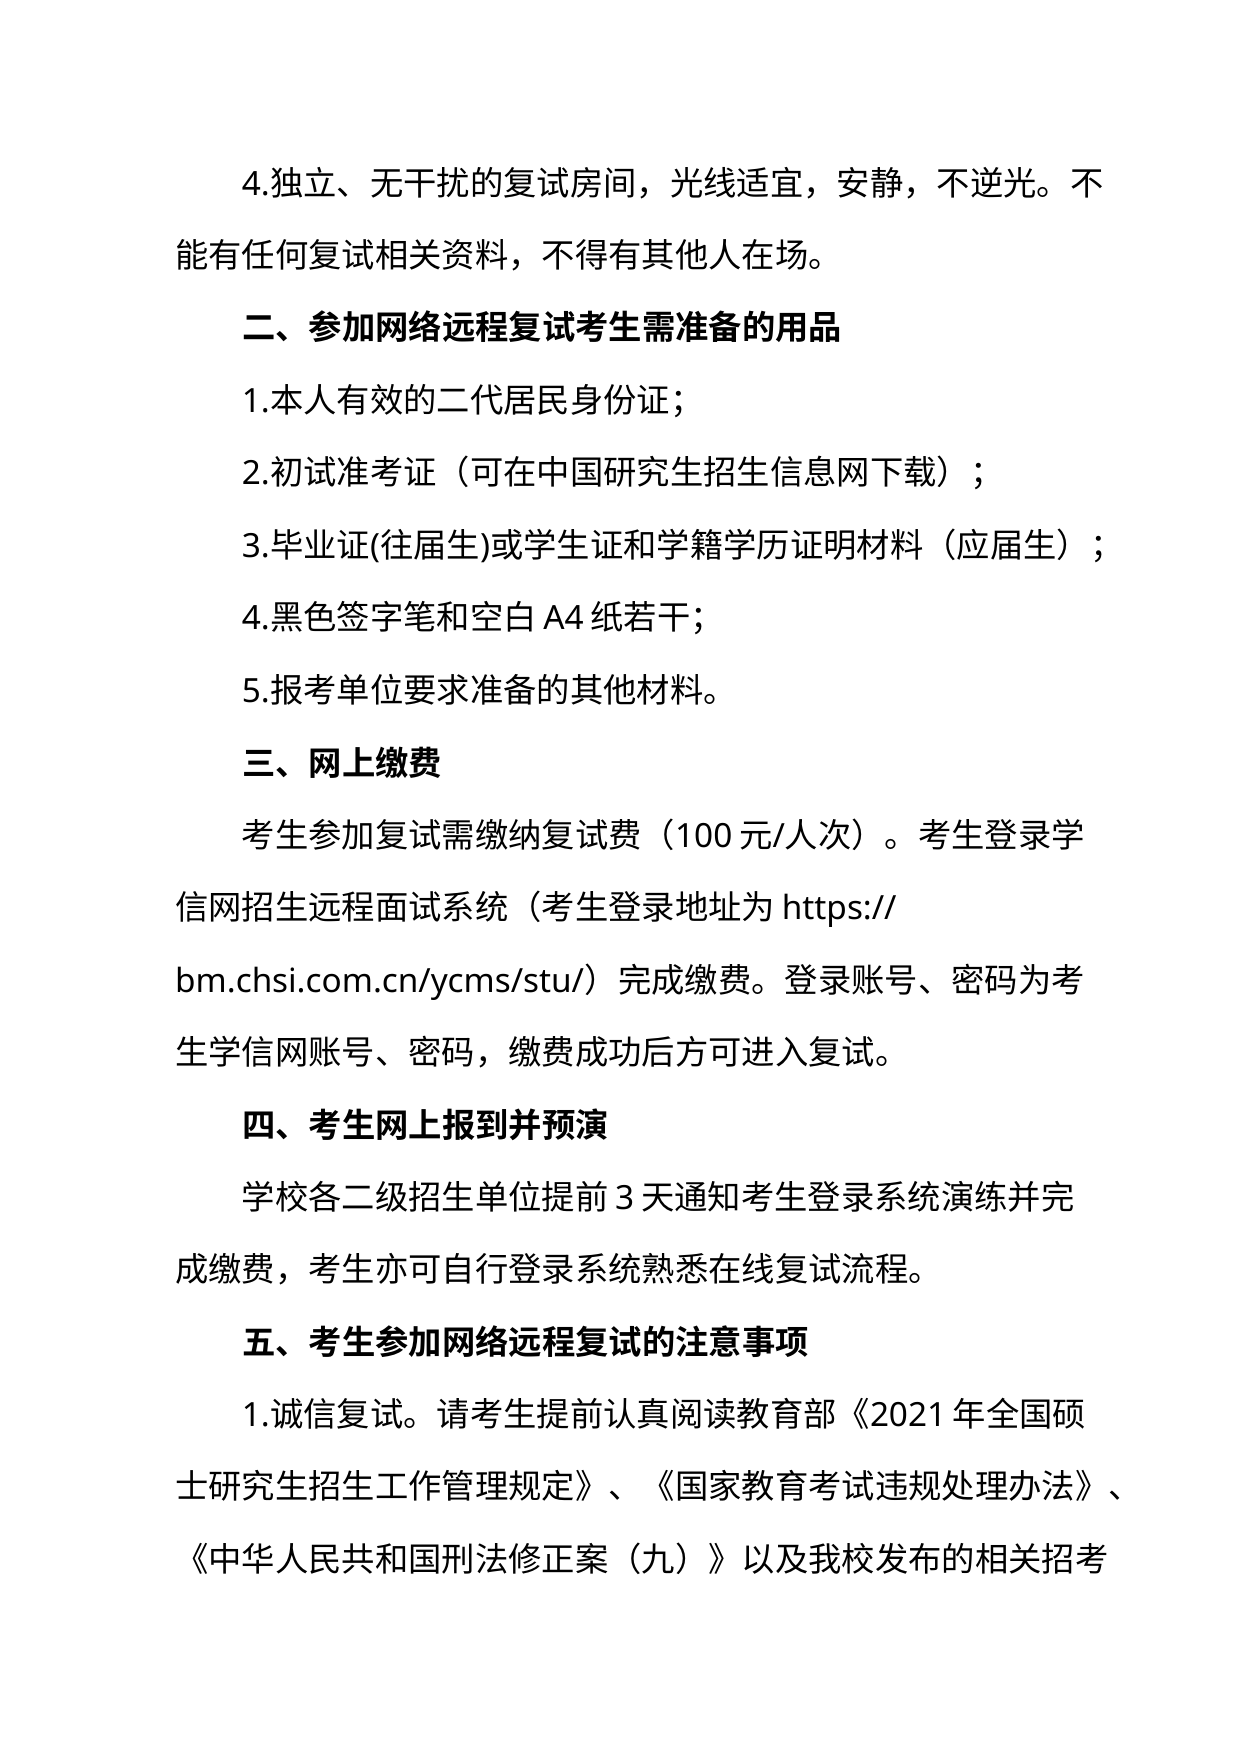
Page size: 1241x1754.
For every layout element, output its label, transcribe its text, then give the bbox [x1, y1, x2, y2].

text 三、网上缴费 [175, 736, 1112, 784]
text 2.初试准考证（可在中国研究生招生信息网下载）； [175, 446, 1112, 494]
text 3.毕业证(往届生)或学生证和学籍学历证明材料（应届生）； [175, 518, 1112, 567]
text 1.本人有效的二代居民身份证； [175, 373, 1112, 422]
text 五、考生参加网络远程复试的注意事项 [175, 1316, 1112, 1364]
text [175, 1388, 1112, 1581]
text 5.报考单位要求准备的其他材料。 [175, 664, 1112, 712]
text 4.独立、无干扰的复试房间，光线适宜，安静，不逆光。不能有任何复试相关资料，不得有其他人在场。 [175, 156, 1112, 277]
text 学校各二级招生单位提前3天通知考生登录系统演练并完成缴费，考生亦可自行登录系统熟悉在线复试流程。 [175, 1171, 1088, 1291]
text 考生参加复试需缴纳复试费（100元/人次）。考生登录学信网招生远程面试系统（考生登录地址为https://bm.chsi.com.cn/ycms/stu/）完成缴费。登录账号、密码为考生学信网账号、密码，缴费成功后方可进入复试。 [175, 809, 1088, 1074]
text 4.黑色签字笔和空白A4纸若干； [175, 591, 1112, 639]
text 二、参加网络远程复试考生需准备的用品 [175, 301, 1112, 349]
text 四、考生网上报到并预演 [175, 1098, 1112, 1147]
